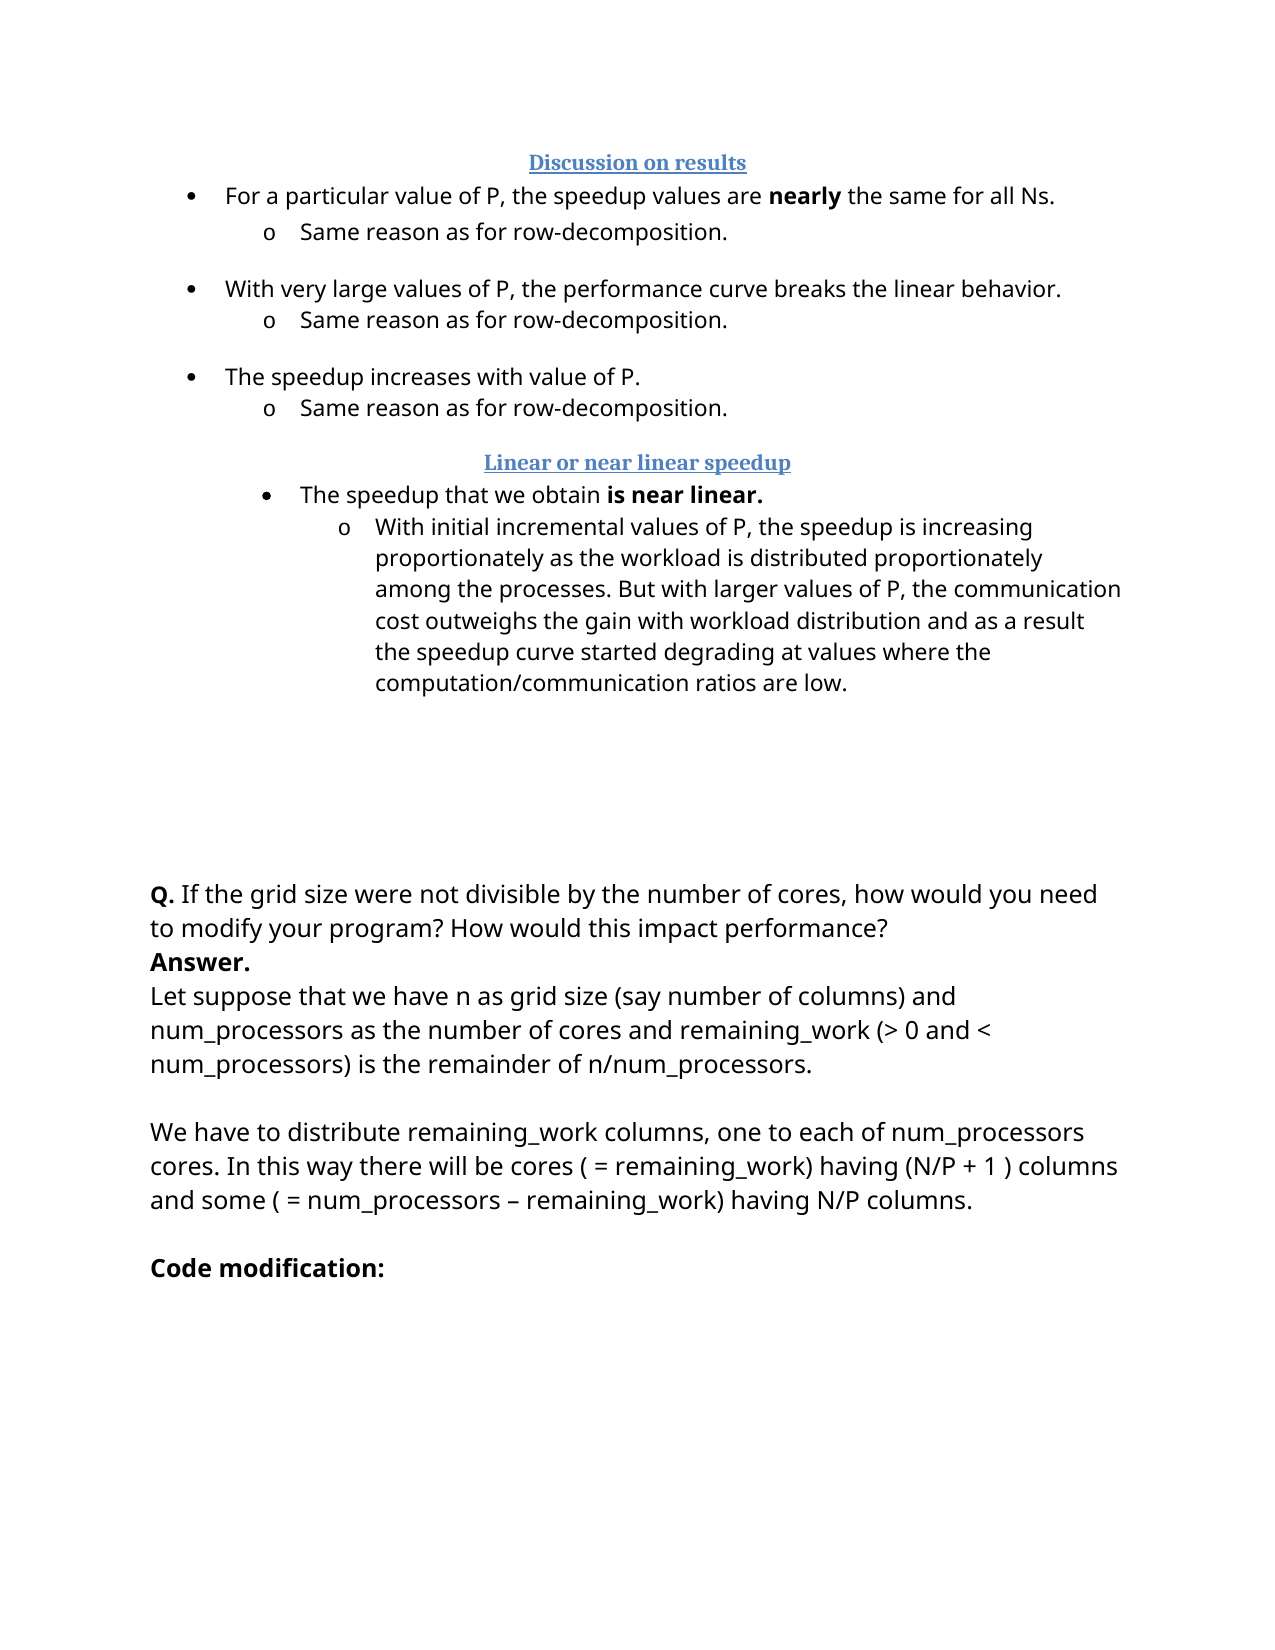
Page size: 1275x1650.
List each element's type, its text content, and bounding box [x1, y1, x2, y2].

list For a particular value of P, the speedup values are nearly the same for all Ns. [187, 180, 1125, 211]
list Same reason as for row-decomposition. [262, 392, 1125, 424]
text Answer. [150, 944, 1125, 978]
text Code modification: [150, 1251, 1125, 1285]
list The speedup that we obtain is near linear. [262, 479, 1125, 511]
list With very large values of P, the performance curve breaks the linear behavior. [187, 273, 1125, 304]
list The speedup increases with value of P. [187, 361, 1125, 392]
subtitle Discussion on results [150, 150, 1125, 176]
list Same reason as for row-decomposition. [262, 216, 1125, 247]
text We have to distribute remaining_work columns, one to each of num_processors cores. In this way there will be cores ( = remaining_work) having (N/P + 1 ) columns and some ( = num_processors – remaining_work) having N/P columns. [150, 1115, 1125, 1217]
text Q. If the grid size were not divisible by the number of cores, how would you need to modify your program? How would this impact performance? [150, 876, 1125, 944]
text Let suppose that we have n as grid size (say number of columns) and num_processors as the number of cores and remaining_work (> 0 and < num_processors) is the remainder of n/num_processors. [150, 978, 1125, 1081]
subtitle Linear or near linear speedup [150, 449, 1125, 476]
list Same reason as for row-decomposition. [262, 304, 1125, 336]
list With initial incremental values of P, the speedup is increasing proportionately as the workload is distributed proportionately among the processes. But with larger values of P, the communication cost outweighs the gain with workload distribution and as a result the speedup curve started degrading at values where the computation/communication ratios are low. [337, 511, 1125, 698]
